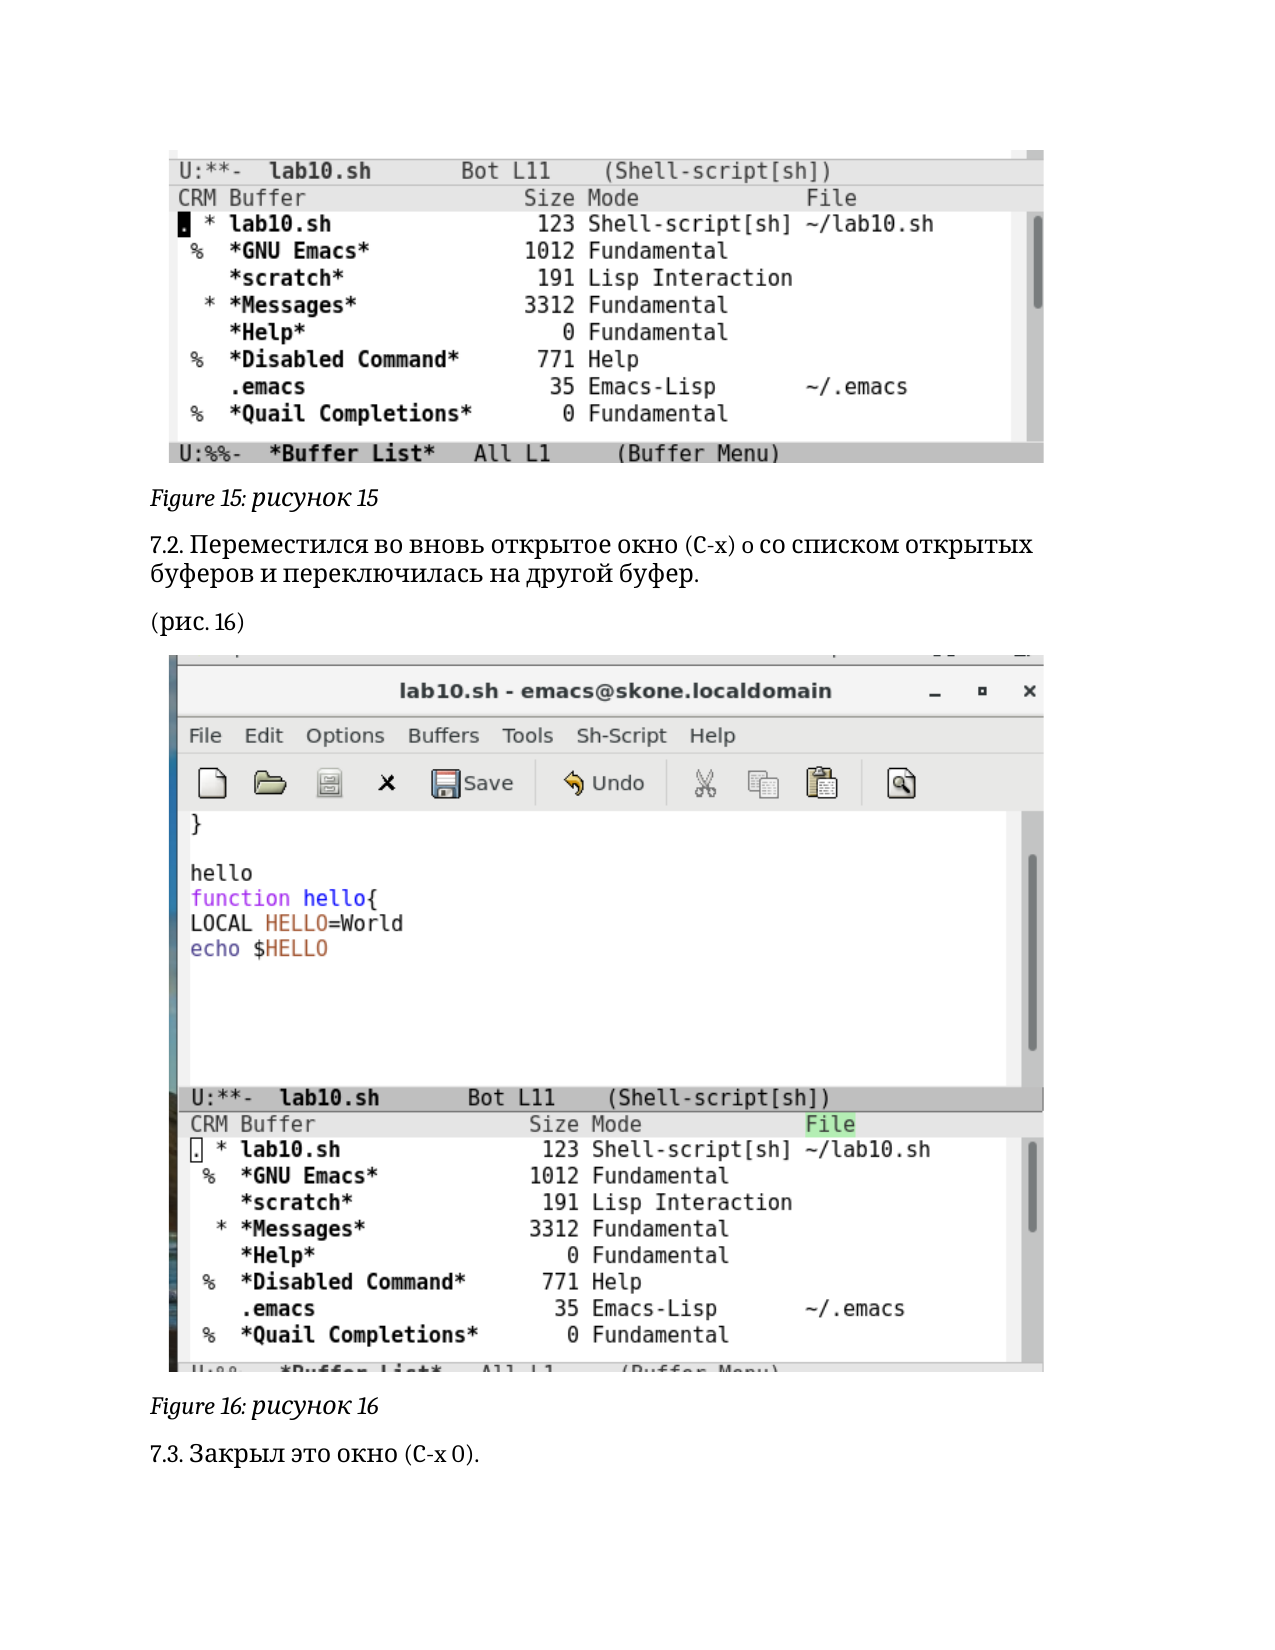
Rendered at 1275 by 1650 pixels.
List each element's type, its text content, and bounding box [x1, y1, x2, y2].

picture [168, 150, 1044, 463]
text (рис. 16) [150, 608, 1125, 636]
text Figure 15: рисунок 15 [150, 484, 1125, 513]
picture [168, 655, 1044, 1372]
text 7.2. Переместился во вновь открытое окно (C-x) o со списком открытых буферов и переключилась на другой буфер. [150, 531, 1125, 589]
text 7.3. Закрыл это окно (C-x 0). [150, 1439, 1125, 1468]
text Figure 16: рисунок 16 [150, 1392, 1125, 1421]
